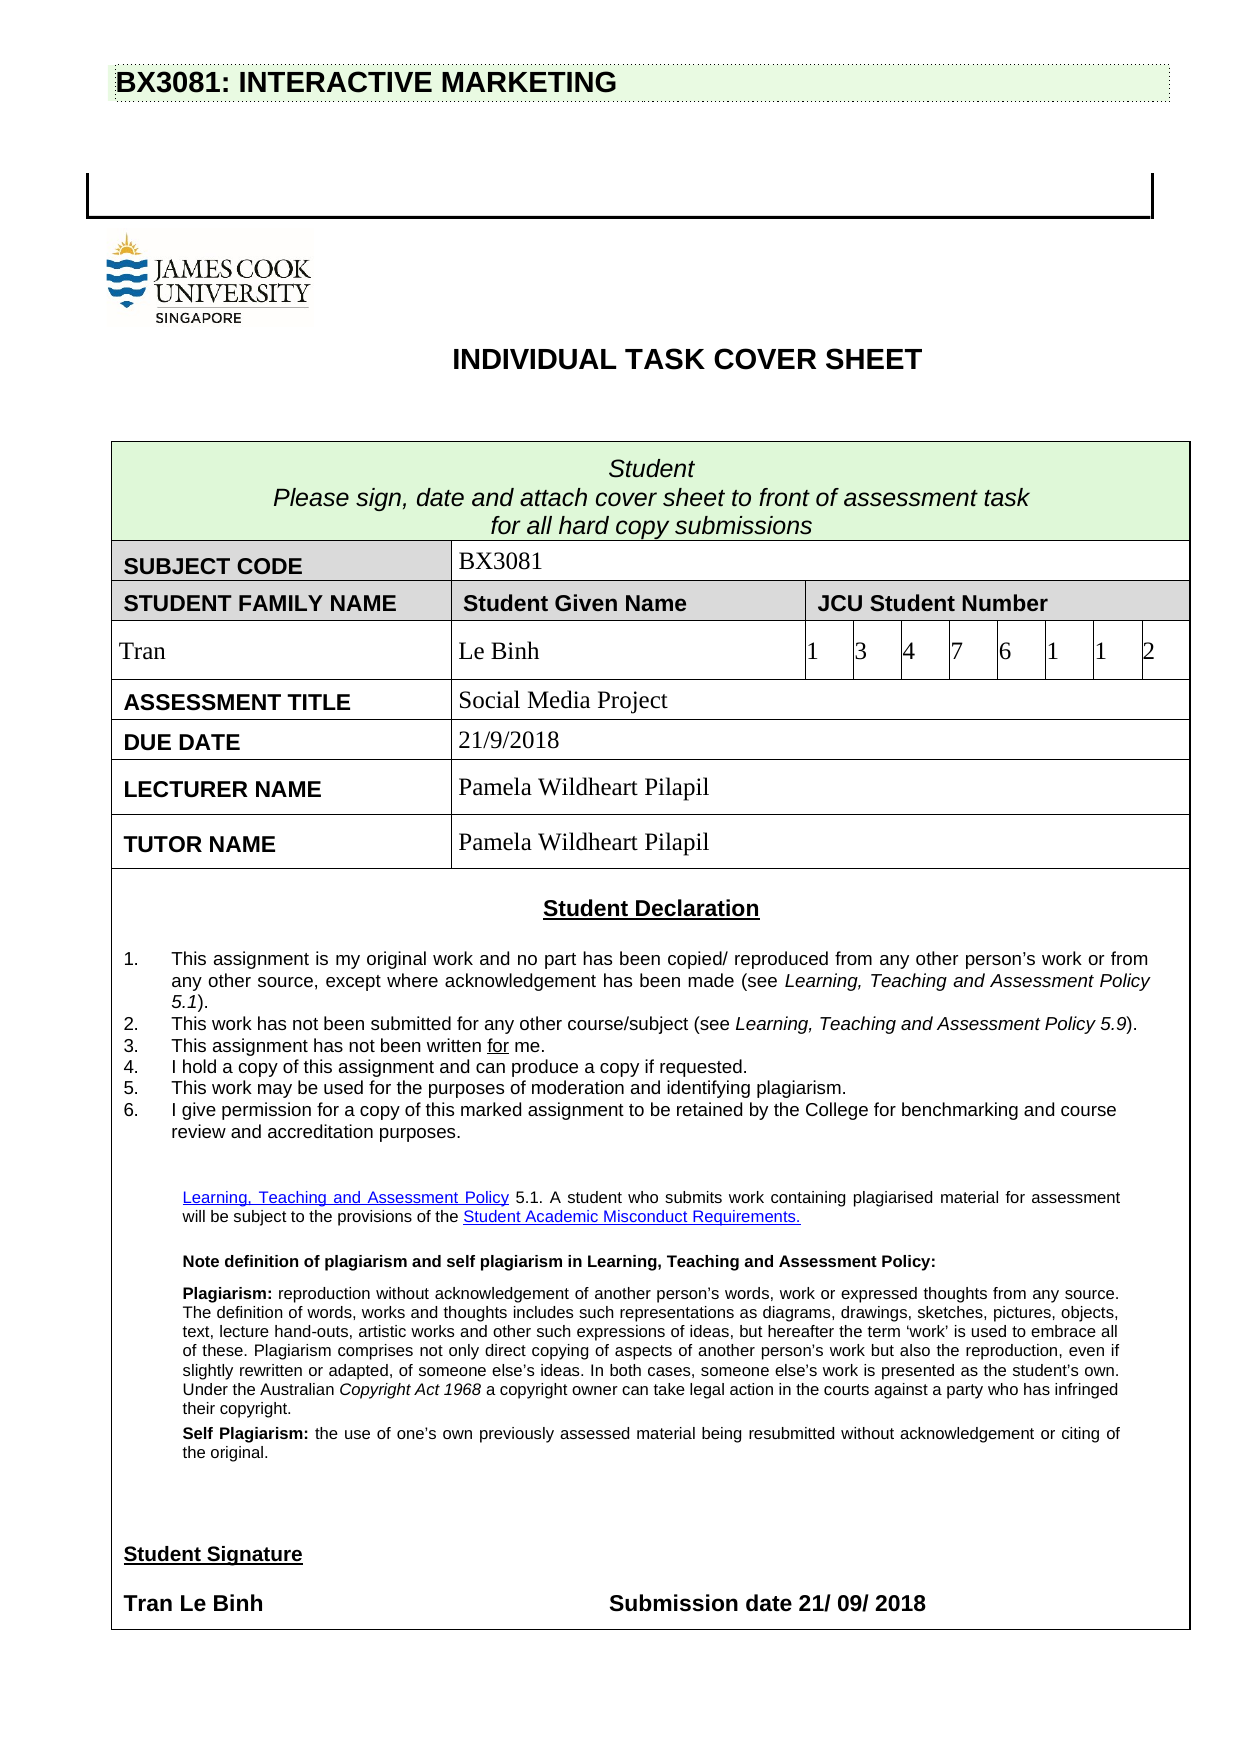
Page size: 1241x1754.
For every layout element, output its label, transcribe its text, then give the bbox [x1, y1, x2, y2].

table_cell Student Given Name [452, 581, 805, 620]
table_cell 2 [1143, 621, 1189, 679]
table_cell JCU Student Number [806, 581, 1189, 620]
table_cell 1 [1094, 621, 1142, 679]
table_cell ASSESSMENT TITLE [112, 680, 451, 719]
table_cell Social Media Project [452, 680, 1189, 719]
table_cell LECTURER NAME [112, 760, 451, 813]
table_header Student Please sign, date and attach cover sheet to front of assessment task for all hard copy submissions [112, 442, 1189, 540]
table_cell 1 [1046, 621, 1093, 679]
picture [106, 228, 315, 327]
table_cell Le Binh [452, 621, 805, 679]
table_cell DUE DATE [112, 720, 451, 759]
text INDIVIDUAL TASK COVER SHEET [452, 342, 1203, 376]
table_cell Pamela Wildheart Pilapil [452, 815, 1189, 868]
table_cell 1 [806, 621, 853, 679]
table_cell Student Declaration This assignment is my original work and no part has been copied/ reproduced from any other person’s work or from any other source, except where acknowledgement has been made (see Learning, Teaching and Assessment Policy 5.1). This work has not been submitted for any other course/subject (see Learning, Teaching and Assessment Policy 5.9). This assignment has not been written for me. I hold a copy of this assignment and can produce a copy if requested. This work may be used for the purposes of moderation and identifying plagiarism. I give permission for a copy of this marked assignment to be retained by the College for benchmarking and course review and accreditation purposes. Learning, Teaching and Assessment Policy 5.1. A student who submits work containing plagiarised material for assessment will be subject to the provisions of the Student Academic Misconduct Requirements. Note definition of plagiarism and self plagiarism in Learning, Teaching and Assessment Policy: Plagiarism: reproduction without acknowledgement of another person’s words, work or expressed thoughts from any source. The definition of words, works and thoughts includes such representations as diagrams, drawings, sketches, pictures, objects, text, lecture hand-outs, artistic works and other such expressions of ideas, but hereafter the term ‘work’ is used to embrace all of these. Plagiarism comprises not only direct copying of aspects of another person’s work but also the reproduction, even if slightly rewritten or adapted, of someone else’s ideas. In both cases, someone else’s work is presented as the student’s own. Under the Australian Copyright Act 1968 a copyright owner can take legal action in the courts against a party who has infringed their copyright. Self Plagiarism: the use of one’s own previously assessed material being resubmitted without acknowledgement or citing of the original. Student Signature Tran Le Binh Submission date 21/ 09/ 2018 [112, 869, 1189, 1628]
table_cell STUDENT FAMILY NAME [112, 581, 451, 620]
table_cell 3 [854, 621, 901, 679]
table_cell Tran [112, 621, 451, 679]
table_cell TUTOR NAME [112, 815, 451, 868]
table_cell 6 [998, 621, 1045, 679]
table_cell 21/9/2018 [452, 720, 1189, 759]
table_cell BX3081 [452, 541, 1189, 580]
table_cell SUBJECT CODE [112, 541, 451, 580]
table_cell 7 [950, 621, 997, 679]
table_cell 4 [902, 621, 949, 679]
table_cell Pamela Wildheart Pilapil [452, 760, 1189, 813]
